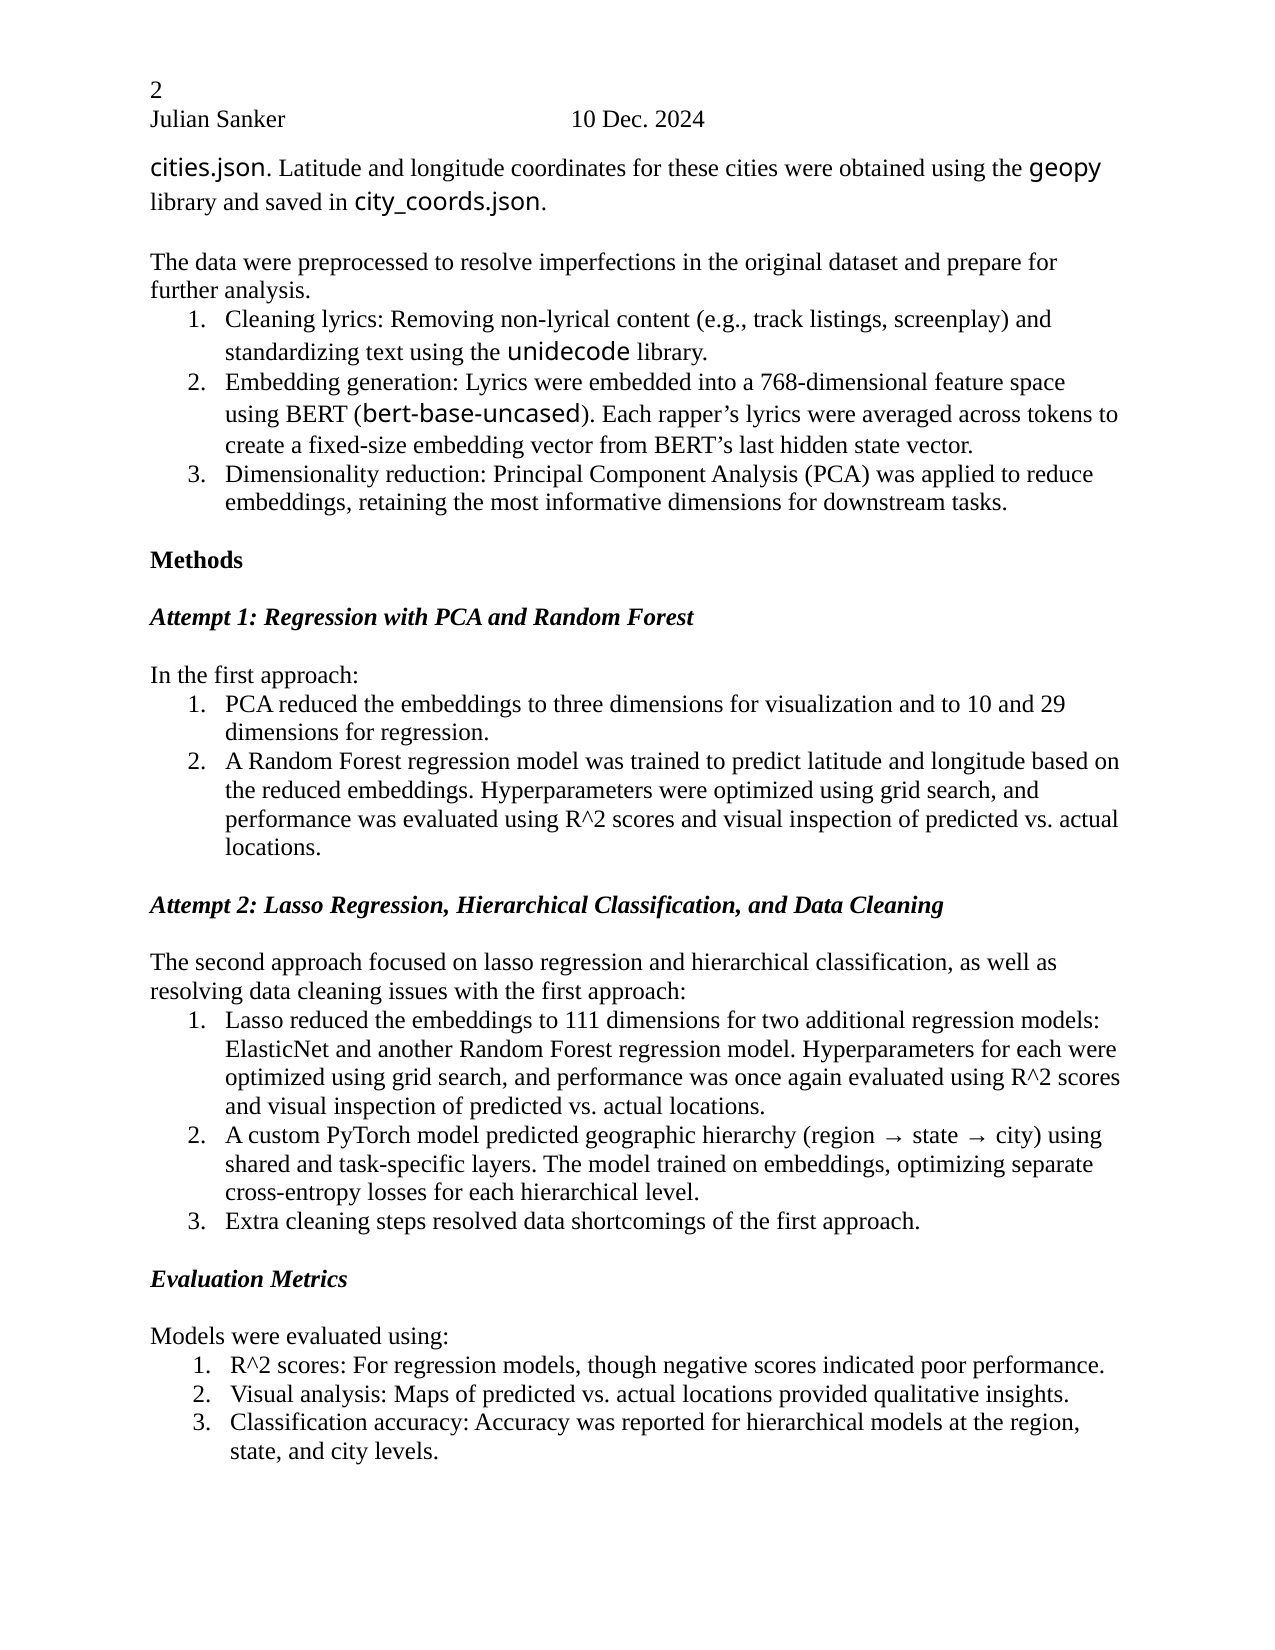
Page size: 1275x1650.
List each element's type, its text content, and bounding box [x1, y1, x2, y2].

list PCA reduced the embeddings to three dimensions for visualization and to 10 and 29 dimensions for regression. [187, 689, 1125, 746]
list Visual analysis: Maps of predicted vs. actual locations provided qualitative insights. [192, 1379, 1125, 1407]
text Evaluation Metrics [150, 1264, 1125, 1292]
list R^2 scores: For regression models, though negative scores indicated poor performance. [192, 1350, 1125, 1379]
list A Random Forest regression model was trained to predict latitude and longitude based on the reduced embeddings. Hyperparameters were optimized using grid search, and performance was evaluated using R^2 scores and visual inspection of predicted vs. actual locations. [187, 746, 1125, 861]
text The second approach focused on lasso regression and hierarchical classification, as well as resolving data cleaning issues with the first approach: [150, 947, 1125, 1005]
list A custom PyTorch model predicted geographic hierarchy (region → state → city) using shared and task-specific layers. The model trained on embeddings, optimizing separate cross-entropy losses for each hierarchical level. [187, 1120, 1125, 1206]
text Attempt 2: Lasso Regression, Hierarchical Classification, and Data Cleaning [150, 890, 1125, 919]
list Dimensionality reduction: Principal Component Analysis (PCA) was applied to reduce embeddings, retaining the most informative dimensions for downstream tasks. [187, 459, 1125, 516]
text Methods [150, 545, 1125, 574]
list Cleaning lyrics: Removing non-lyrical content (e.g., track listings, screenplay) and standardizing text using the unidecode library. [187, 304, 1125, 367]
list Lasso reduced the embeddings to 111 dimensions for two additional regression models: ElasticNet and another Random Forest regression model. Hyperparameters for each were optimized using grid search, and performance was once again evaluated using R^2 scores and visual inspection of predicted vs. actual locations. [187, 1005, 1125, 1120]
list Classification accuracy: Accuracy was reported for hierarchical models at the region, state, and city levels. [192, 1407, 1125, 1465]
list Extra cleaning steps resolved data shortcomings of the first approach. [187, 1206, 1125, 1235]
text Attempt 1: Regression with PCA and Random Forest [150, 602, 1125, 631]
text Models were evaluated using: [150, 1321, 1125, 1350]
text In the first approach: [150, 660, 1125, 689]
text The data were preprocessed to resolve imperfections in the original dataset and prepare for further analysis. [150, 247, 1125, 304]
list Embedding generation: Lyrics were embedded into a 768-dimensional feature space using BERT (bert-base-uncased). Each rapper’s lyrics were averaged across tokens to create a fixed-size embedding vector from BERT’s last hidden state vector. [187, 367, 1125, 459]
